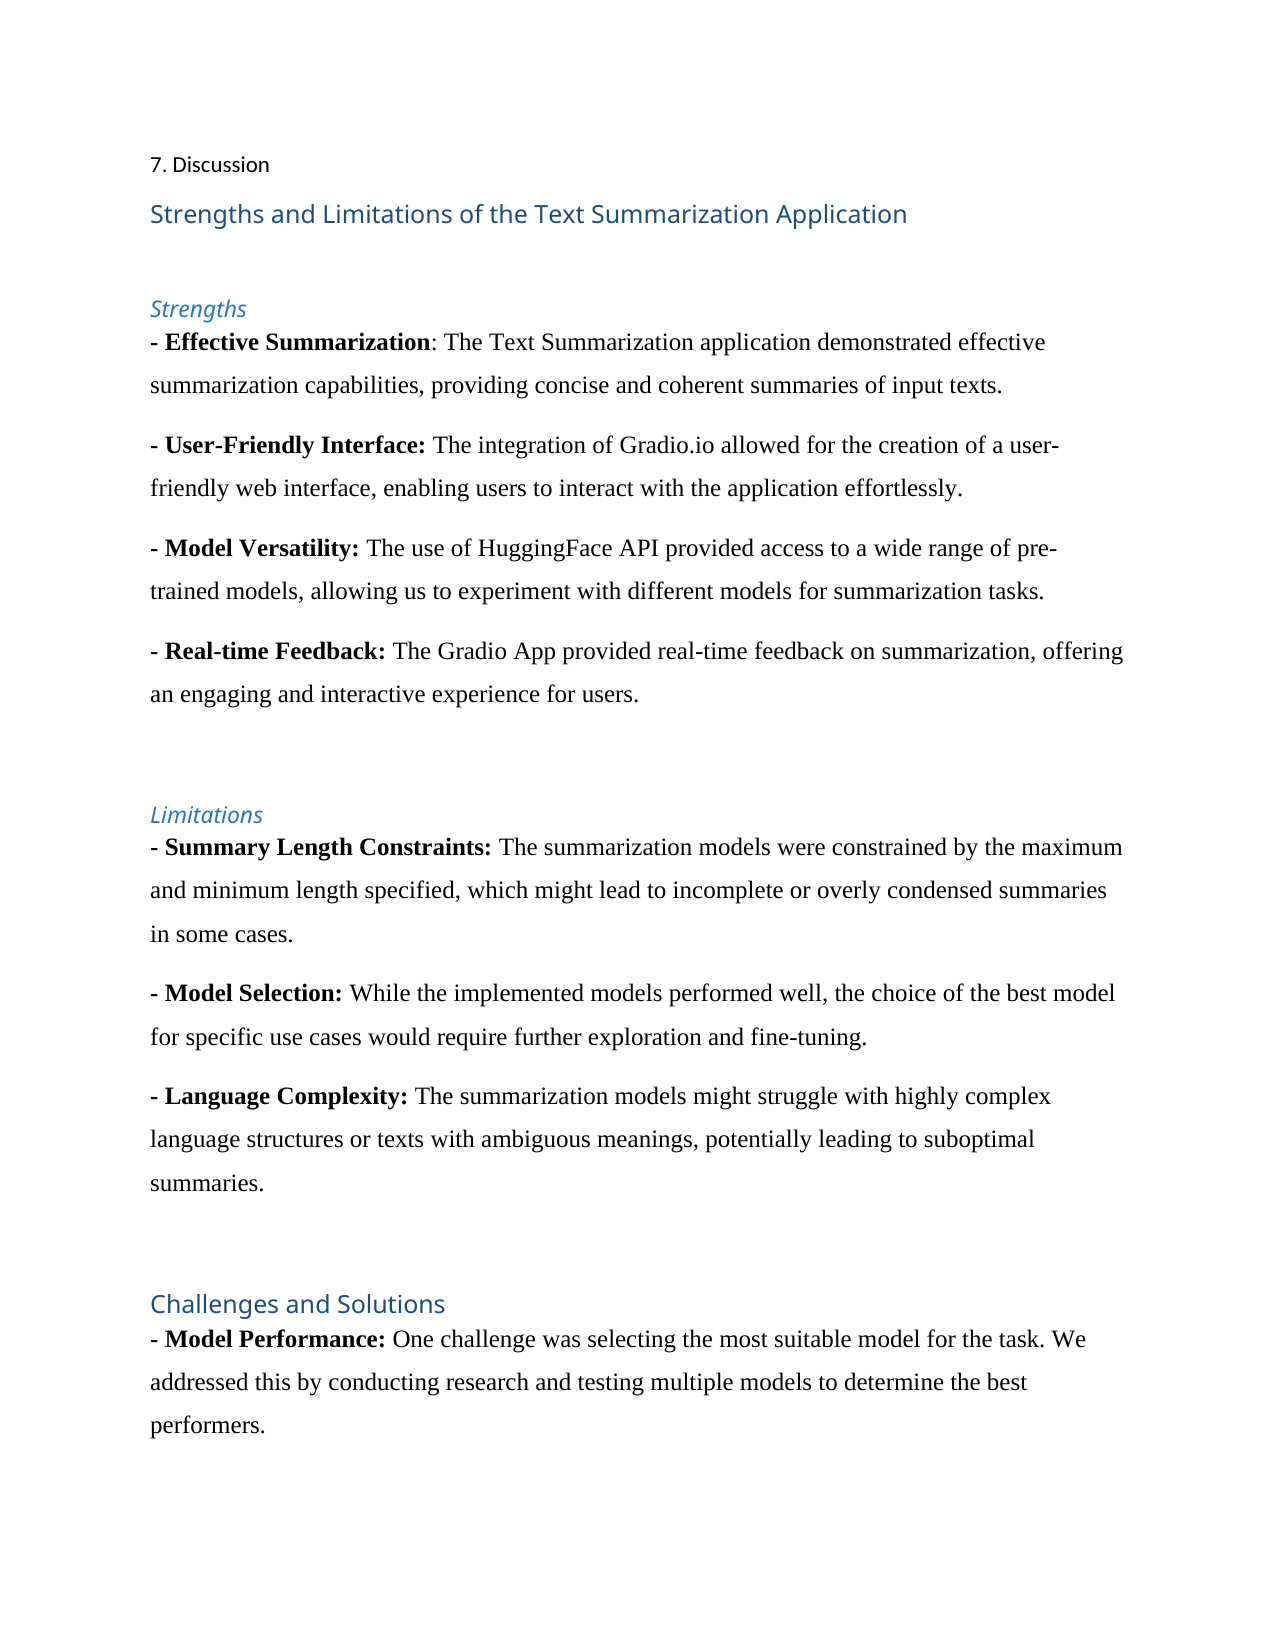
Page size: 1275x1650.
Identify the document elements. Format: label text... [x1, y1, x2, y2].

text - Language Complexity: The summarization models might struggle with highly complex language structures or texts with ambiguous meanings, potentially leading to suboptimal summaries. [150, 1081, 1125, 1196]
text - User-Friendly Interface: The integration of Gradio.io allowed for the creation of a user-friendly web interface, enabling users to interact with the application effortlessly. [150, 430, 1125, 502]
text - Model Versatility: The use of HuggingFace API provided access to a wide range of pre-trained models, allowing us to experiment with different models for summarization tasks. [150, 533, 1125, 605]
text 7. Discussion [150, 150, 1125, 178]
subtitle Strengths and Limitations of the Text Summarization Application [150, 197, 1125, 231]
subtitle Limitations [150, 799, 1125, 830]
text - Real-time Feedback: The Gradio App provided real-time feedback on summarization, offering an engaging and interactive experience for users. [150, 636, 1125, 708]
text - Effective Summarization: The Text Summarization application demonstrated effective summarization capabilities, providing concise and coherent summaries of input texts. [150, 327, 1125, 399]
text - Summary Length Constraints: The summarization models were constrained by the maximum and minimum length specified, which might lead to incomplete or overly condensed summaries in some cases. [150, 832, 1125, 947]
text - Model Selection: While the implemented models performed well, the choice of the best model for specific use cases would require further exploration and fine-tuning. [150, 978, 1125, 1050]
subtitle Challenges and Solutions [150, 1287, 1125, 1321]
subtitle Strengths [150, 293, 1125, 325]
text - Model Performance: One challenge was selecting the most suitable model for the task. We addressed this by conducting research and testing multiple models to determine the best performers. [150, 1324, 1125, 1439]
